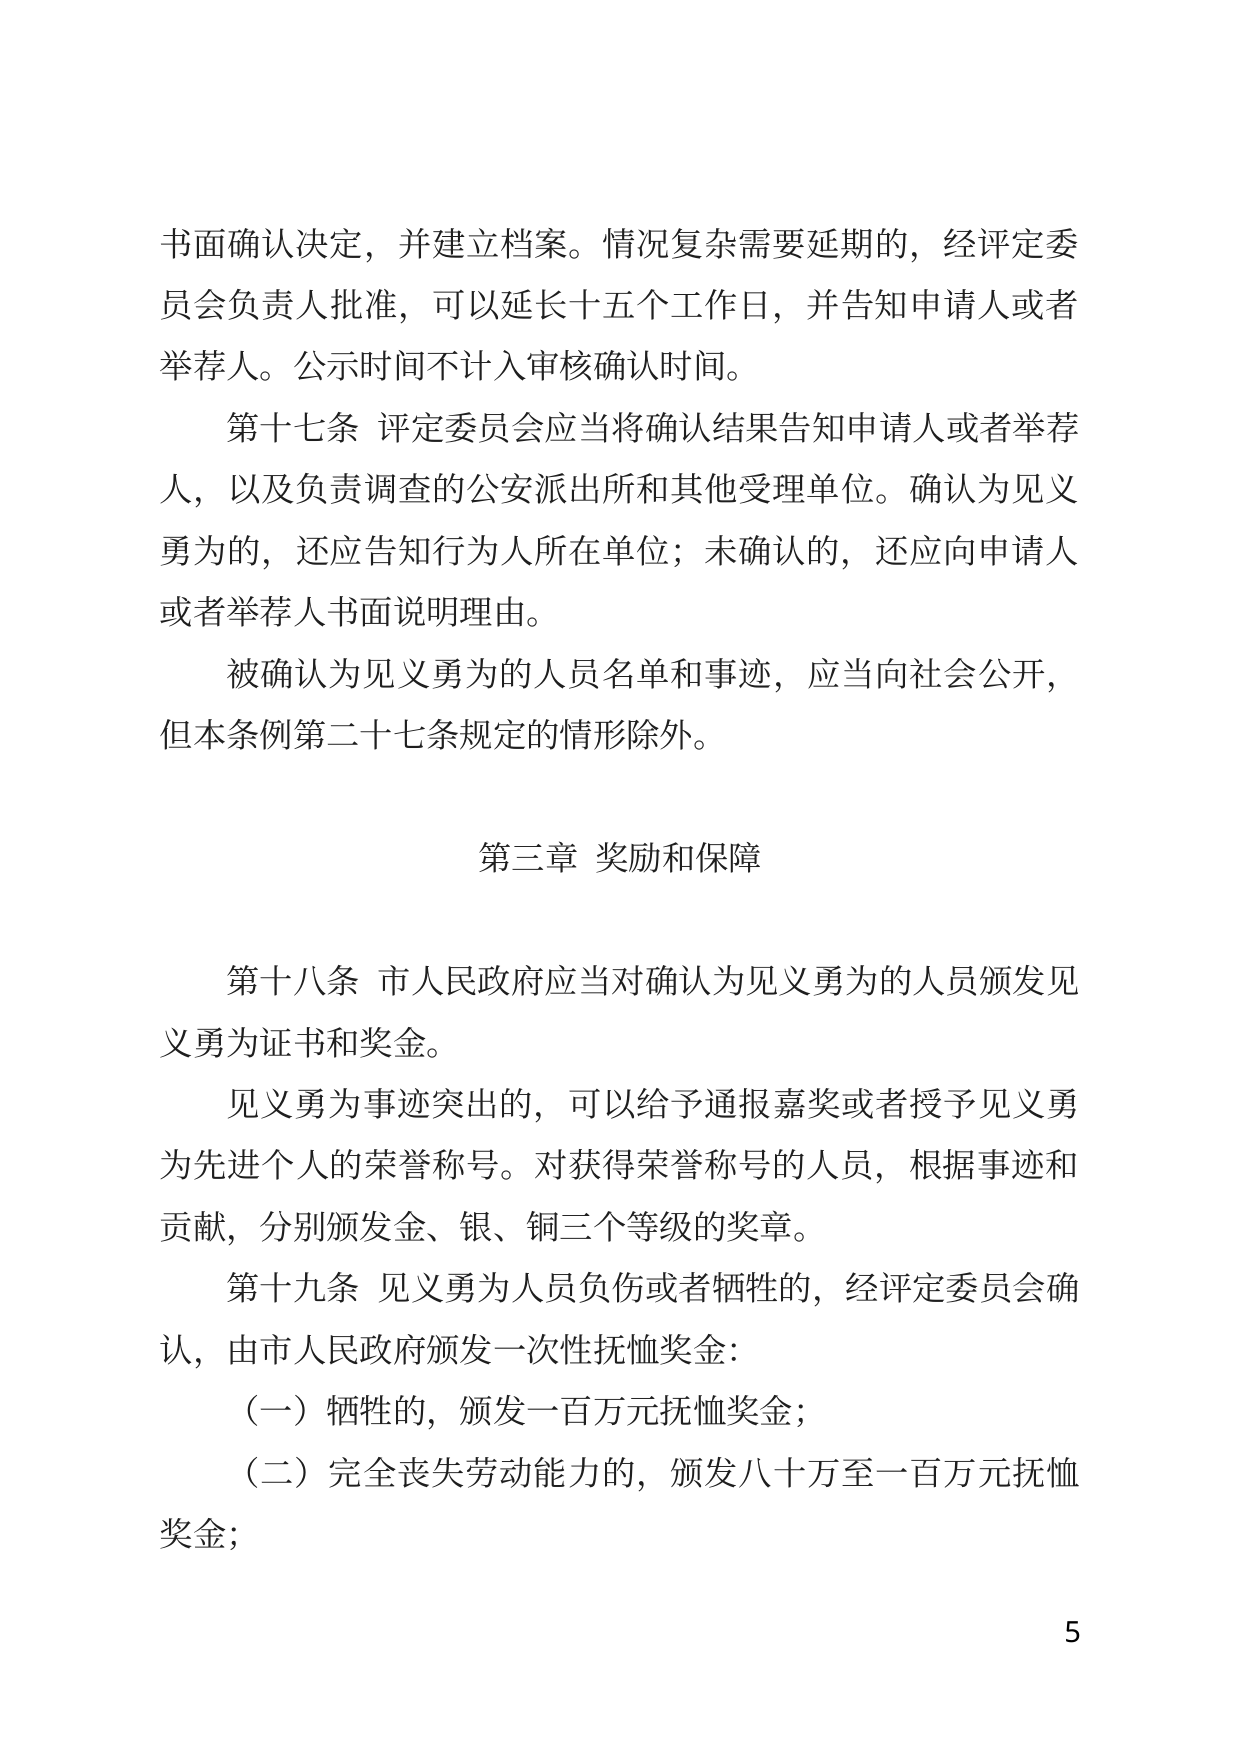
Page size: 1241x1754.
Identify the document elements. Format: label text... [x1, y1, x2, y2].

text 第十八条 市人民政府应当对确认为见义勇为的人员颁发见义勇为证书和奖金。 [159, 944, 1081, 1067]
text 见义勇为事迹突出的，可以给予通报嘉奖或者授予见义勇为先进个人的荣誉称号。对获得荣誉称号的人员，根据事迹和贡献，分别颁发金、银、铜三个等级的奖章。 [159, 1067, 1081, 1252]
text 第十九条 见义勇为人员负伤或者牺牲的，经评定委员会确认，由市人民政府颁发一次性抚恤奖金： [159, 1252, 1081, 1374]
text 第三章 奖励和保障 [159, 821, 1081, 883]
text 第十七条 评定委员会应当将确认结果告知申请人或者举荐人，以及负责调查的公安派出所和其他受理单位。确认为见义勇为的，还应告知行为人所在单位；未确认的，还应向申请人或者举荐人书面说明理由。 [159, 391, 1081, 637]
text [159, 207, 1081, 391]
text （二）完全丧失劳动能力的，颁发八十万至一百万元抚恤奖金； [159, 1436, 1081, 1559]
text （一）牺牲的，颁发一百万元抚恤奖金； [159, 1374, 1081, 1436]
text 被确认为见义勇为的人员名单和事迹，应当向社会公开，但本条例第二十七条规定的情形除外。 [159, 637, 1081, 760]
